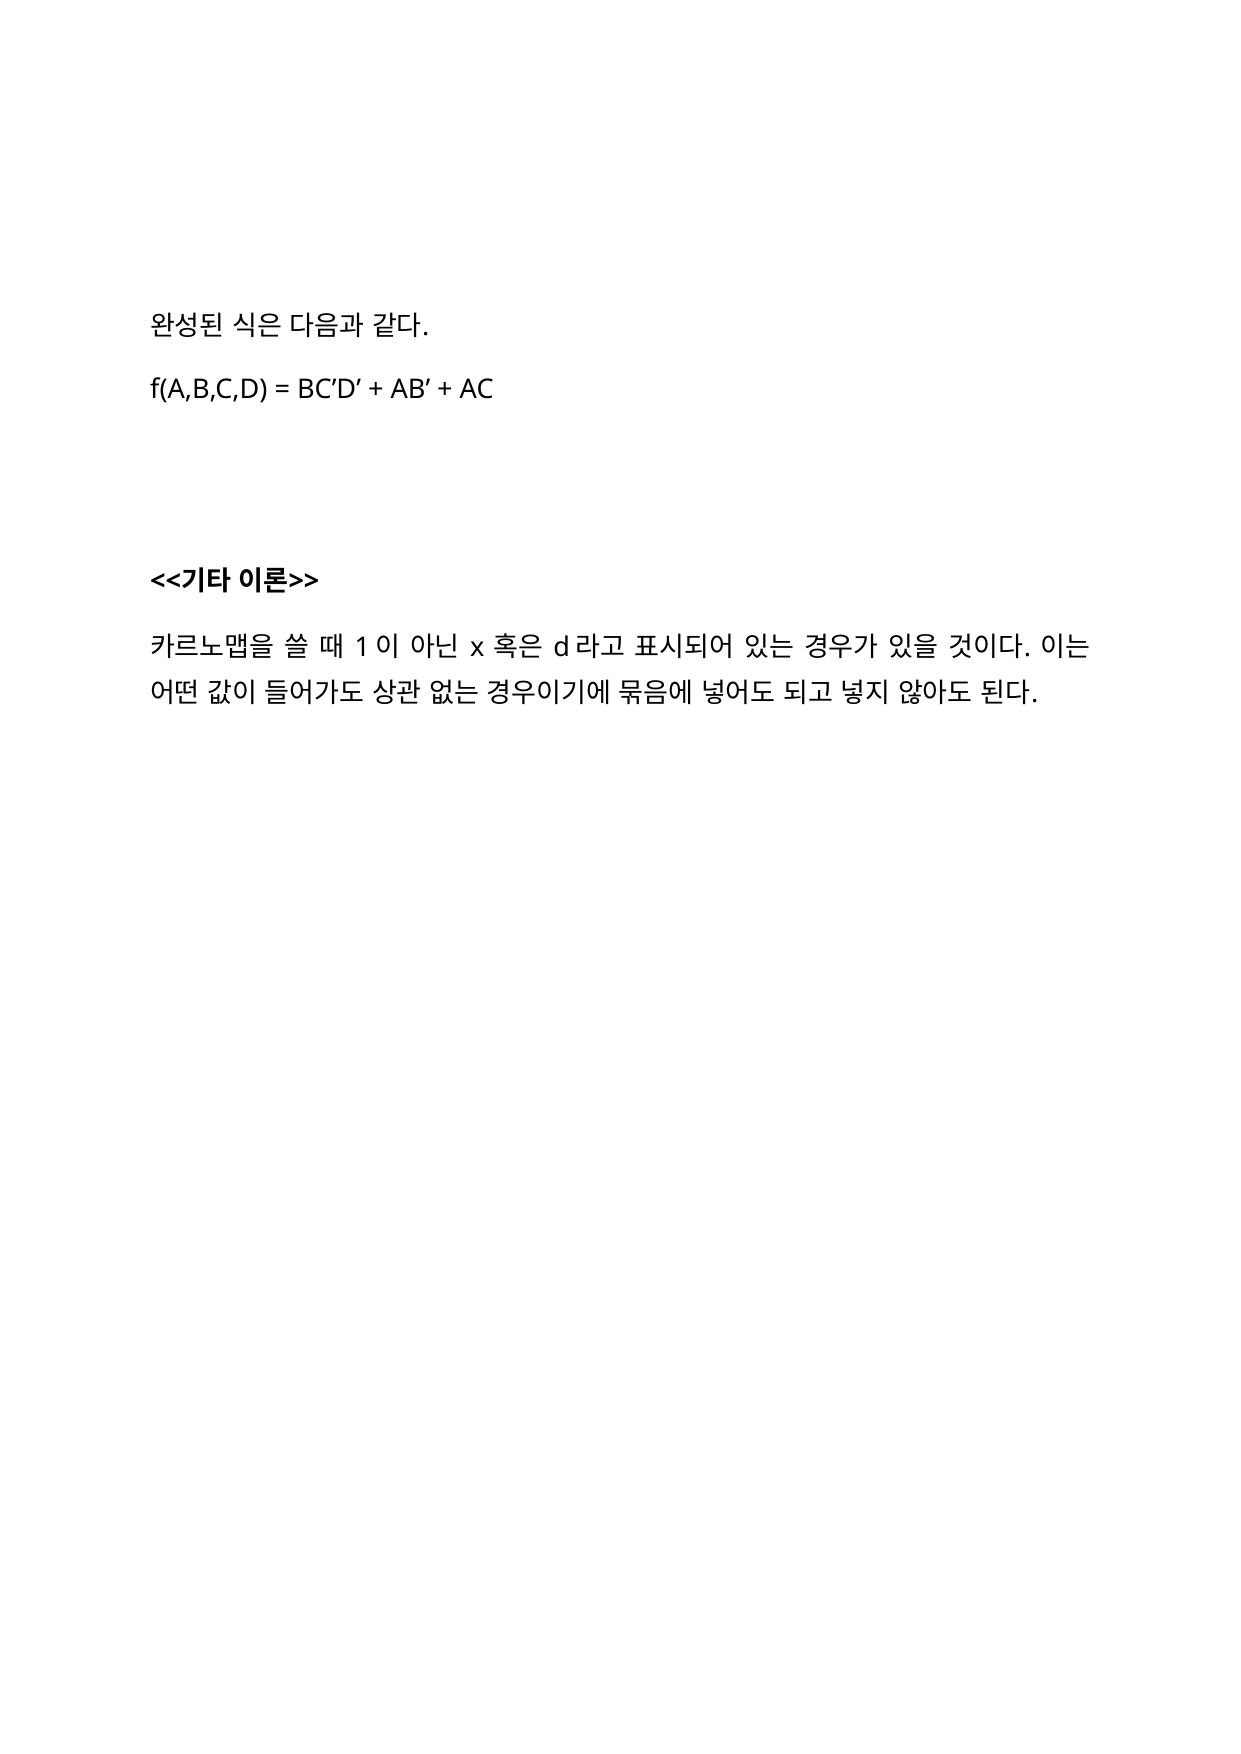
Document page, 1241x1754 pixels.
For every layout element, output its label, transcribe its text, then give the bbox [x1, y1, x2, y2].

text <<기타 이론>> [150, 559, 1090, 599]
text 완성된 식은 다음과 같다. [150, 304, 1090, 343]
text f(A,B,C,D) = BC’D’ + AB’ + AC [150, 370, 1090, 407]
text 카르노맵을 쓸 때 1이 아닌 x 혹은 d라고 표시되어 있는 경우가 있을 것이다. 이는 어떤 값이 들어가도 상관 없는 경우이기에 묶음에 넣어도 되고 넣지 않아도 된다. [150, 625, 1090, 710]
